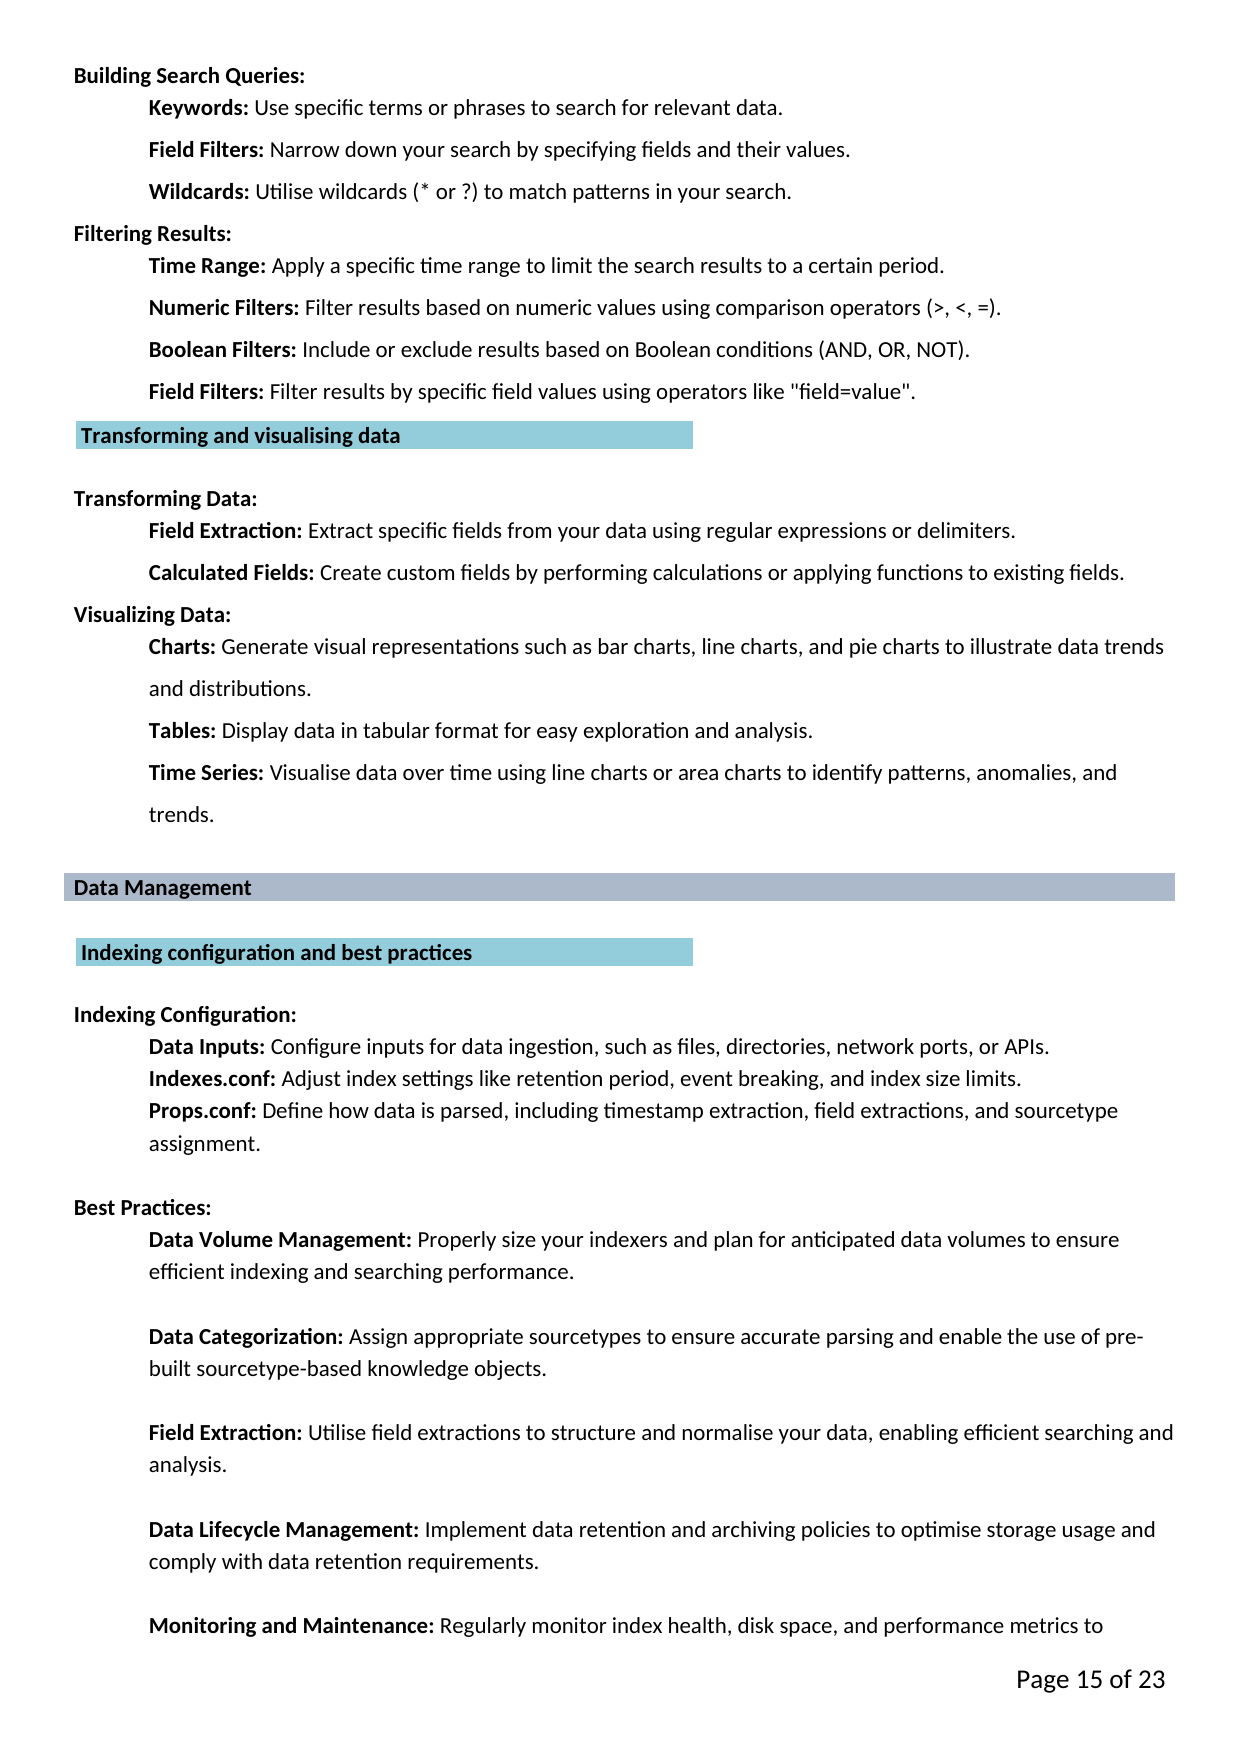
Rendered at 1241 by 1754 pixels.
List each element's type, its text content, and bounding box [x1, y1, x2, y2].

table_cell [64, 61, 1175, 841]
table_header Data Management [64, 873, 1175, 901]
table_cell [64, 903, 1175, 1639]
